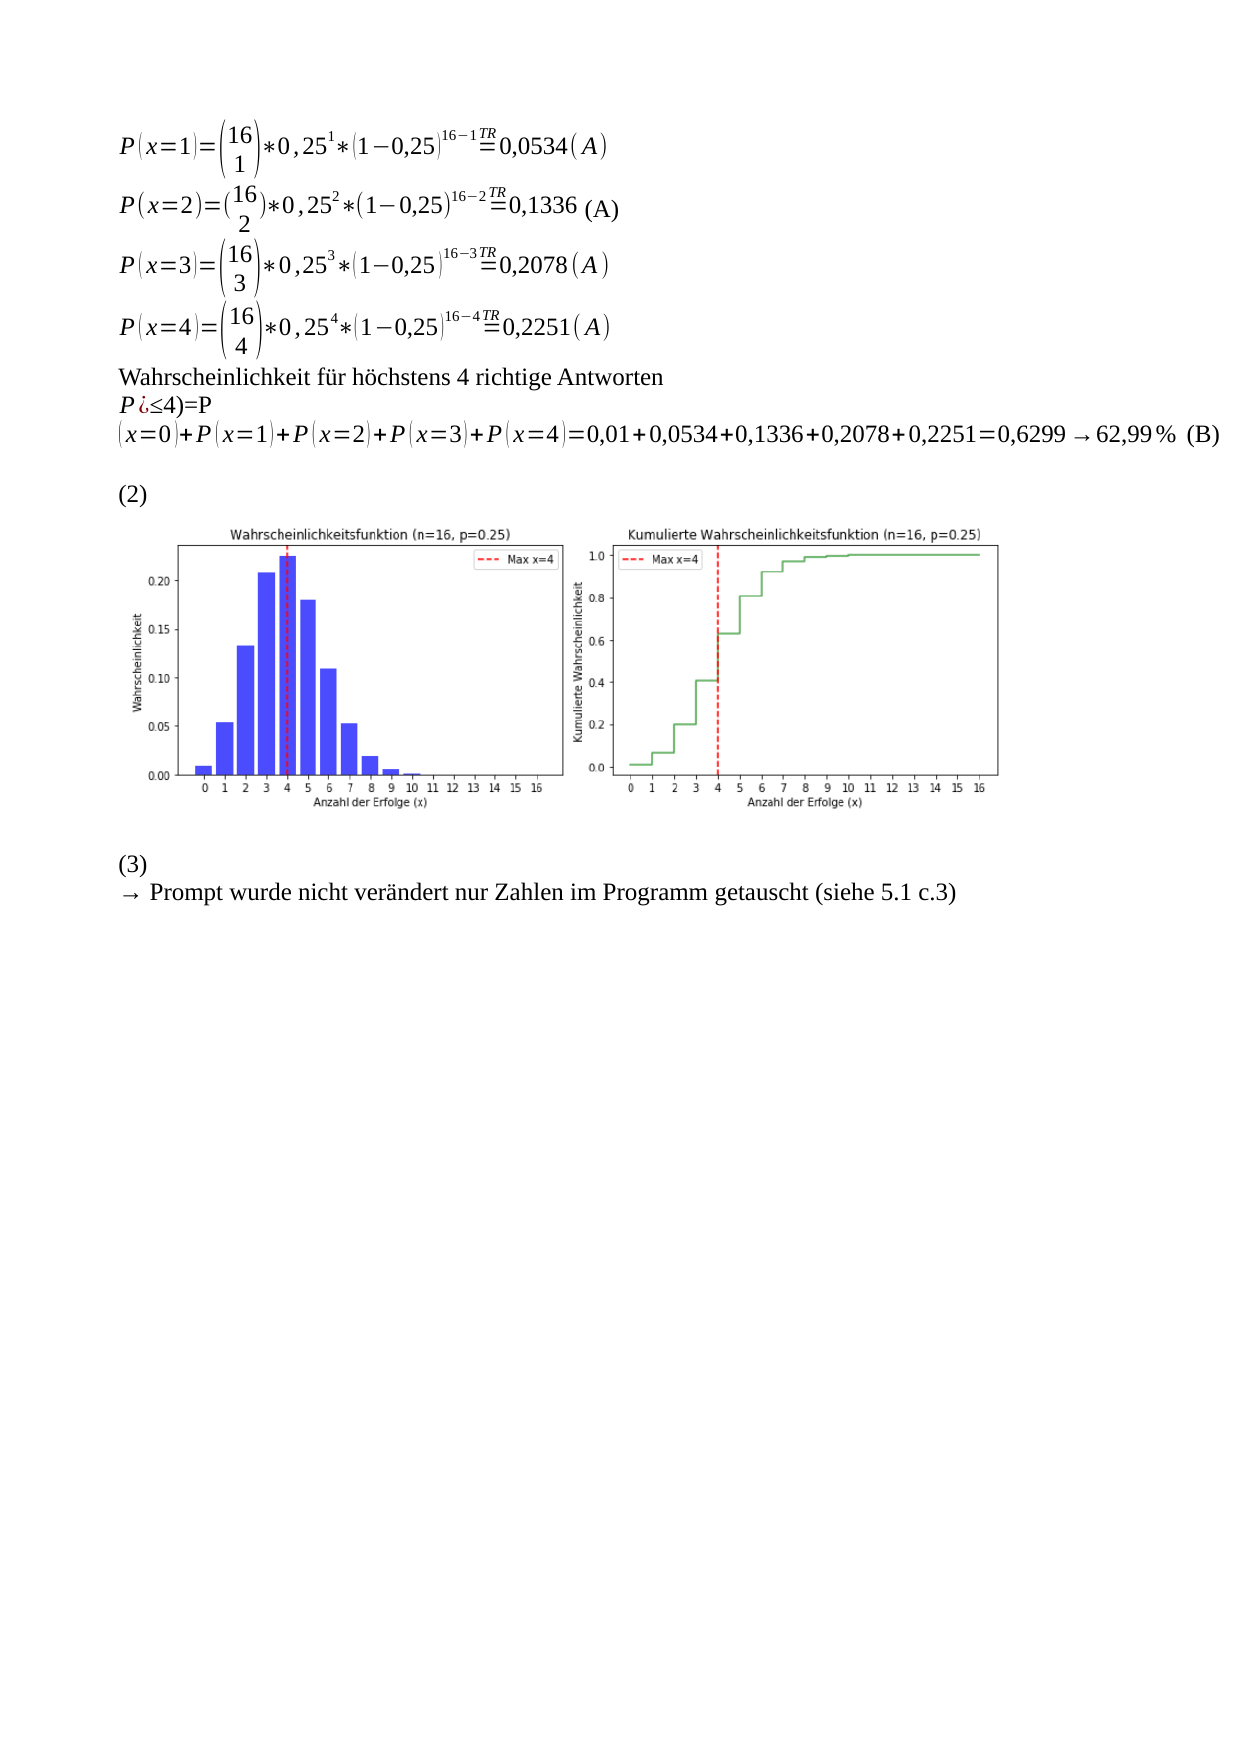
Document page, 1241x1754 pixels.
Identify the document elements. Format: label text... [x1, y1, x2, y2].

text ≤4)=P [118, 391, 1122, 450]
text (A) [118, 181, 1122, 237]
text (3) [118, 849, 1122, 877]
text (2) [118, 479, 1122, 507]
text Wahrscheinlichkeit für höchstens 4 richtige Antworten [118, 362, 1122, 391]
picture [118, 522, 1003, 820]
text → Prompt wurde nicht verändert nur Zahlen im Programm getauscht (siehe 5.1 c.3) [118, 877, 1122, 906]
